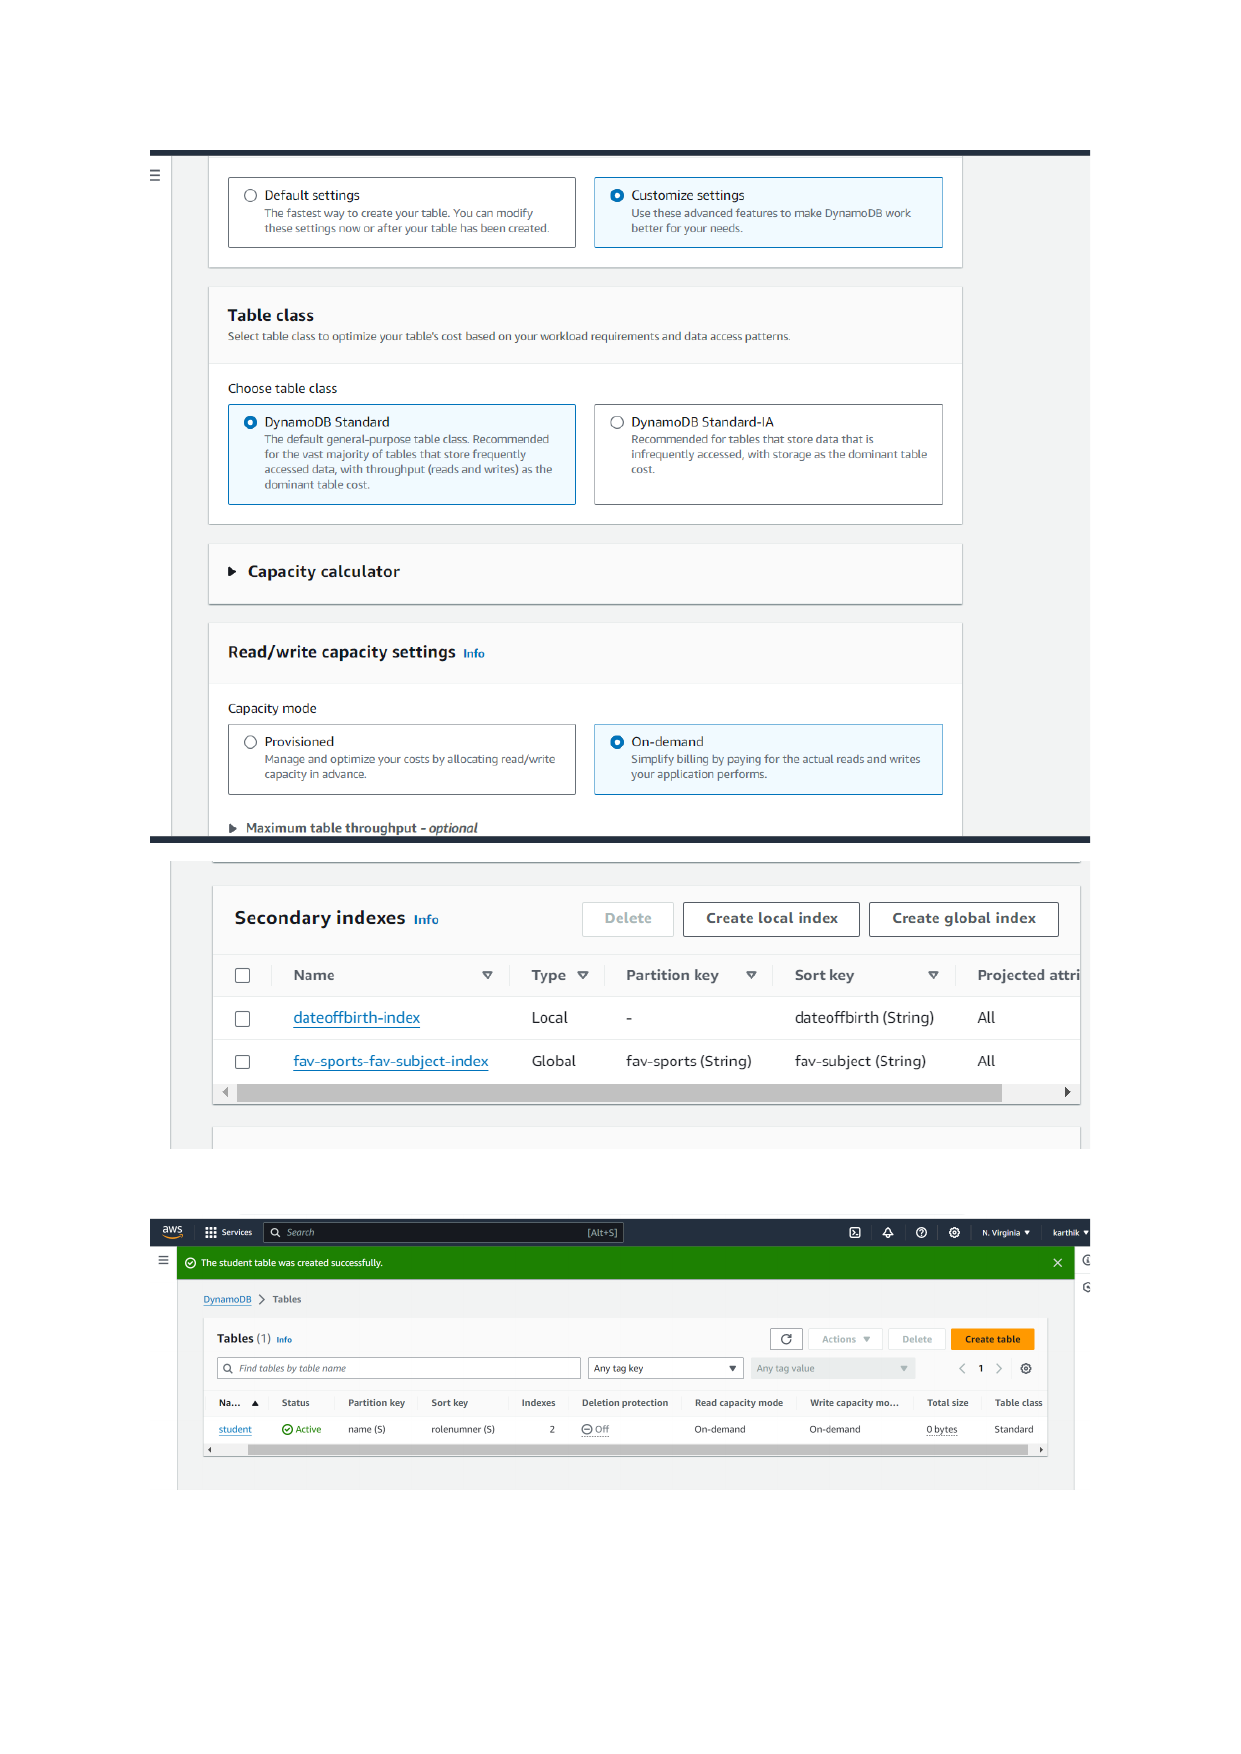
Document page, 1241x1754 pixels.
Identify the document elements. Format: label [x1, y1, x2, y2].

picture [150, 861, 1091, 1149]
picture [150, 150, 1091, 843]
picture [150, 1214, 1091, 1490]
